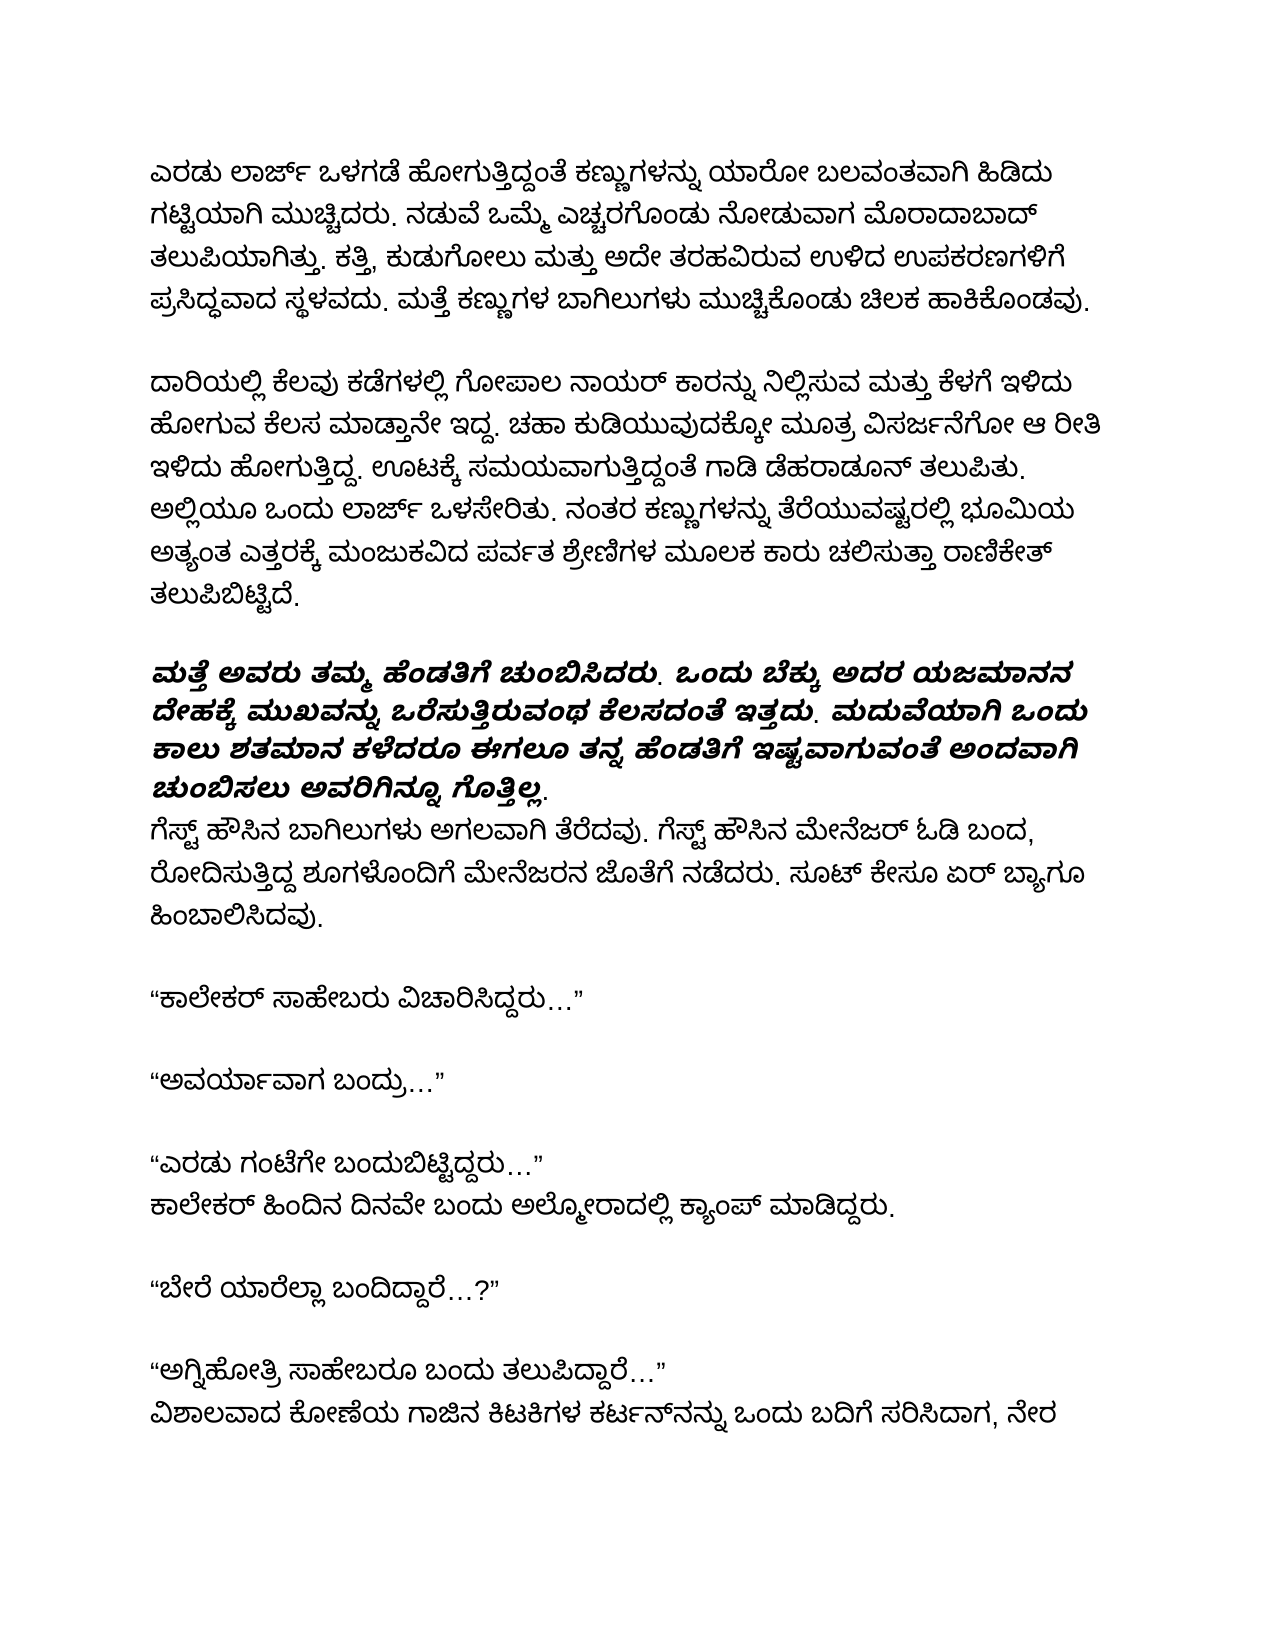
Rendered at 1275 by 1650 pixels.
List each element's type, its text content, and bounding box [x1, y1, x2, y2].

text ಎರಡು ಲಾರ್ಜ್ ಒಳಗಡೆ ಹೋಗುತ್ತಿದ್ದಂತೆ ಕಣ್ಣುಗಳನ್ನು ಯಾರೋ ಬಲವಂತವಾಗಿ ಹಿಡಿದು ಗಟ್ಟಿಯಾಗಿ ಮುಚ್ಚಿದರು. ನಡುವೆ ಒಮ್ಮೆ ಎಚ್ಚರಗೊಂಡು ನೋಡುವಾಗ ಮೊರಾದಾಬಾದ್ ತಲುಪಿಯಾಗಿತ್ತು. ಕತ್ತಿ, ಕುಡುಗೋಲು ಮತ್ತು ಅದೇ ತರಹವಿರುವ ಉಳಿದ ಉಪಕರಣಗಳಿಗೆ ಪ್ರಸಿದ್ಧವಾದ ಸ್ಥಳವದು. ಮತ್ತೆ ಕಣ್ಣುಗಳ ಬಾಗಿಲುಗಳು ಮುಚ್ಚಿಕೊಂಡು ಚಿಲಕ ಹಾಕಿಕೊಂಡವು. [150, 150, 1125, 320]
text “ಅವರ್ಯಾವಾಗ ಬಂದ್ರು…” [150, 1058, 1125, 1101]
text “ಕಾಲೇಕರ್ ಸಾಹೇಬರು ವಿಚಾರಿಸಿದ್ದರು…” [150, 976, 1125, 1018]
subtitle ಮತ್ತೆ ಅವರು ತಮ್ಮ ಹೆಂಡತಿಗೆ ಚುಂಬಿಸಿದರು. ಒಂದು ಬೆಕ್ಕು ಅದರ ಯಜಮಾನನ ದೇಹಕ್ಕೆ ಮುಖವನ್ನು ಒರೆಸುತ್ತಿರುವಂಥ ಕೆಲಸದಂತೆ ಇತ್ತದು. ಮದುವೆಯಾಗಿ ಒಂದು ಕಾಲು ಶತಮಾನ ಕಳೆದರೂ ಈಗಲೂ ತನ್ನ ಹೆಂಡತಿಗೆ ಇಷ್ಟವಾಗುವಂತೆ ಅಂದವಾಗಿ ಚುಂಬಿಸಲು ಅವರಿಗಿನ್ನೂ ಗೊತ್ತಿಲ್ಲ. [150, 655, 1125, 808]
text “ಬೇರೆ ಯಾರೆಲ್ಲಾ ಬಂದಿದ್ದಾರೆ…?” [150, 1266, 1125, 1308]
text ದಾರಿಯಲ್ಲಿ ಕೆಲವು ಕಡೆಗಳಲ್ಲಿ ಗೋಪಾಲ ನಾಯರ್ ಕಾರನ್ನು ನಿಲ್ಲಿಸುವ ಮತ್ತು ಕೆಳಗೆ ಇಳಿದು ಹೋಗುವ ಕೆಲಸ ಮಾಡ್ತಾನೇ ಇದ್ದ. ಚಹಾ ಕುಡಿಯುವುದಕ್ಕೋ ಮೂತ್ರ ವಿಸರ್ಜನೆಗೋ ಆ ರೀತಿ ಇಳಿದು ಹೋಗುತ್ತಿದ್ದ. ಊಟಕ್ಕೆ ಸಮಯವಾಗುತ್ತಿದ್ದಂತೆ ಗಾಡಿ ಡೆಹರಾಡೂನ್ ತಲುಪಿತು. ಅಲ್ಲಿಯೂ ಒಂದು ಲಾರ್ಜ್ ಒಳಸೇರಿತು. ನಂತರ ಕಣ್ಣುಗಳನ್ನು ತೆರೆಯುವಷ್ಟರಲ್ಲಿ ಭೂಮಿಯ ಅತ್ಯಂತ ಎತ್ತರಕ್ಕೆ ಮಂಜುಕವಿದ ಪರ್ವತ ಶ್ರೇಣಿಗಳ ಮೂಲಕ ಕಾರು ಚಲಿಸುತ್ತಾ ರಾಣಿಕೇತ್ ತಲುಪಿಬಿಟ್ಟಿದೆ. [150, 360, 1125, 615]
text ಗೆಸ್ಟ್ ಹೌಸಿನ ಬಾಗಿಲುಗಳು ಅಗಲವಾಗಿ ತೆರೆದವು. ಗೆಸ್ಟ್ ಹೌಸಿನ ಮೇನೆಜರ್ ಓಡಿ ಬಂದ, ರೋದಿಸುತ್ತಿದ್ದ ಶೂಗಳೊಂದಿಗೆ ಮೇನೆಜರನ ಜೊತೆಗೆ ನಡೆದರು. ಸೂಟ್ ಕೇಸೂ ಏರ್ ಬ್ಯಾಗೂ ಹಿಂಬಾಲಿಸಿದವು. [150, 808, 1125, 936]
text “ಎರಡು ಗಂಟೆಗೇ ಬಂದುಬಿಟ್ಟಿದ್ದರು…” ಕಾಲೇಕರ್ ಹಿಂದಿನ ದಿನವೇ ಬಂದು ಅಲ್ಮೋರಾದಲ್ಲಿ ಕ್ಯಾಂಪ್ ಮಾಡಿದ್ದರು. [150, 1141, 1125, 1226]
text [150, 1348, 1125, 1433]
